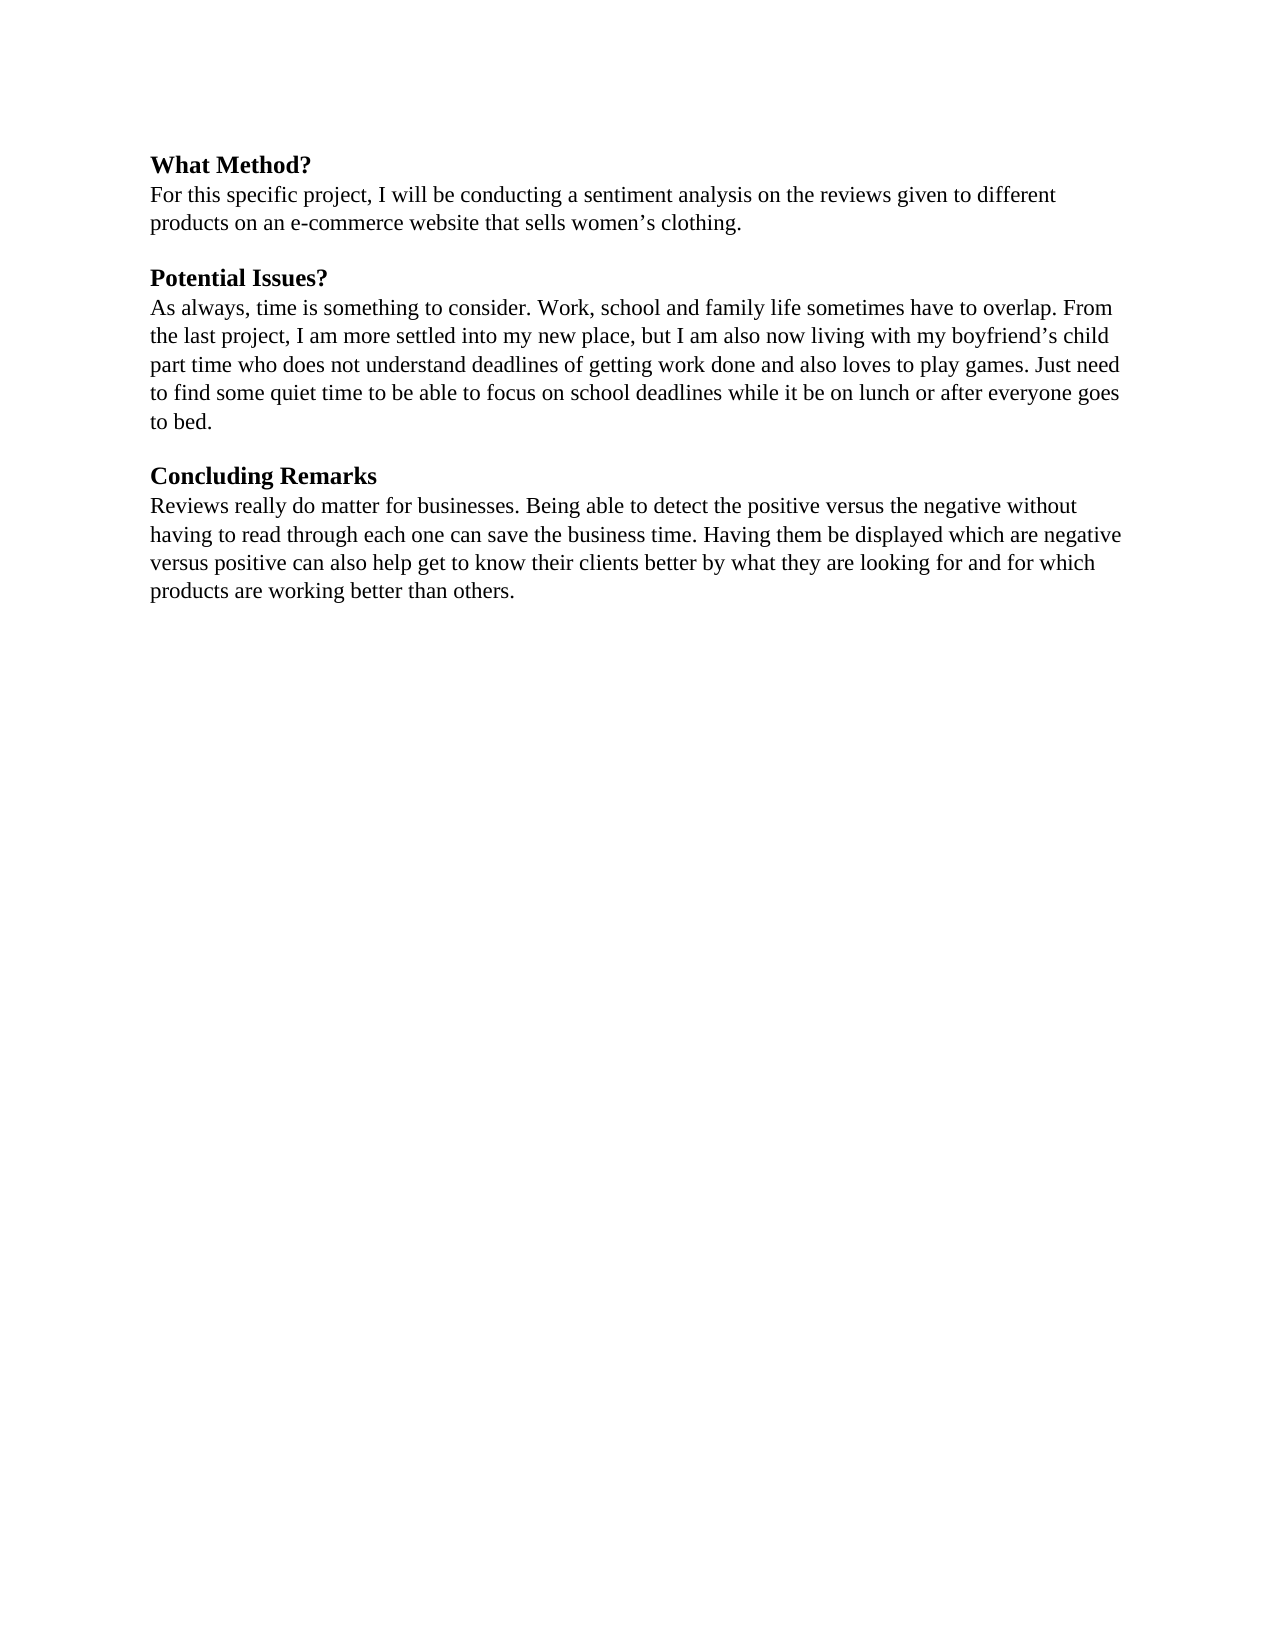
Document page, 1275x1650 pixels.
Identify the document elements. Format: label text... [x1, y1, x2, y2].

text As always, time is something to consider. Work, school and family life sometimes have to overlap. From the last project, I am more settled into my new place, but I am also now living with my boyfriend’s child part time who does not understand deadlines of getting work done and also loves to play games. Just need to find some quiet time to be able to focus on school deadlines while it be on lunch or after everyone goes to bed. [150, 294, 1125, 434]
text Reviews really do matter for businesses. Being able to detect the positive versus the negative without having to read through each one can save the business time. Having them be displayed which are negative versus positive can also help get to know their clients better by what they are looking for and for which products are working better than others. [150, 492, 1125, 604]
subtitle Potential Issues? [150, 263, 1125, 292]
subtitle What Method? [150, 150, 1125, 179]
text For this specific project, I will be conducting a sentiment analysis on the reviews given to different products on an e-commerce website that sells women’s clothing. [150, 181, 1125, 236]
subtitle Concluding Remarks [150, 461, 1125, 490]
